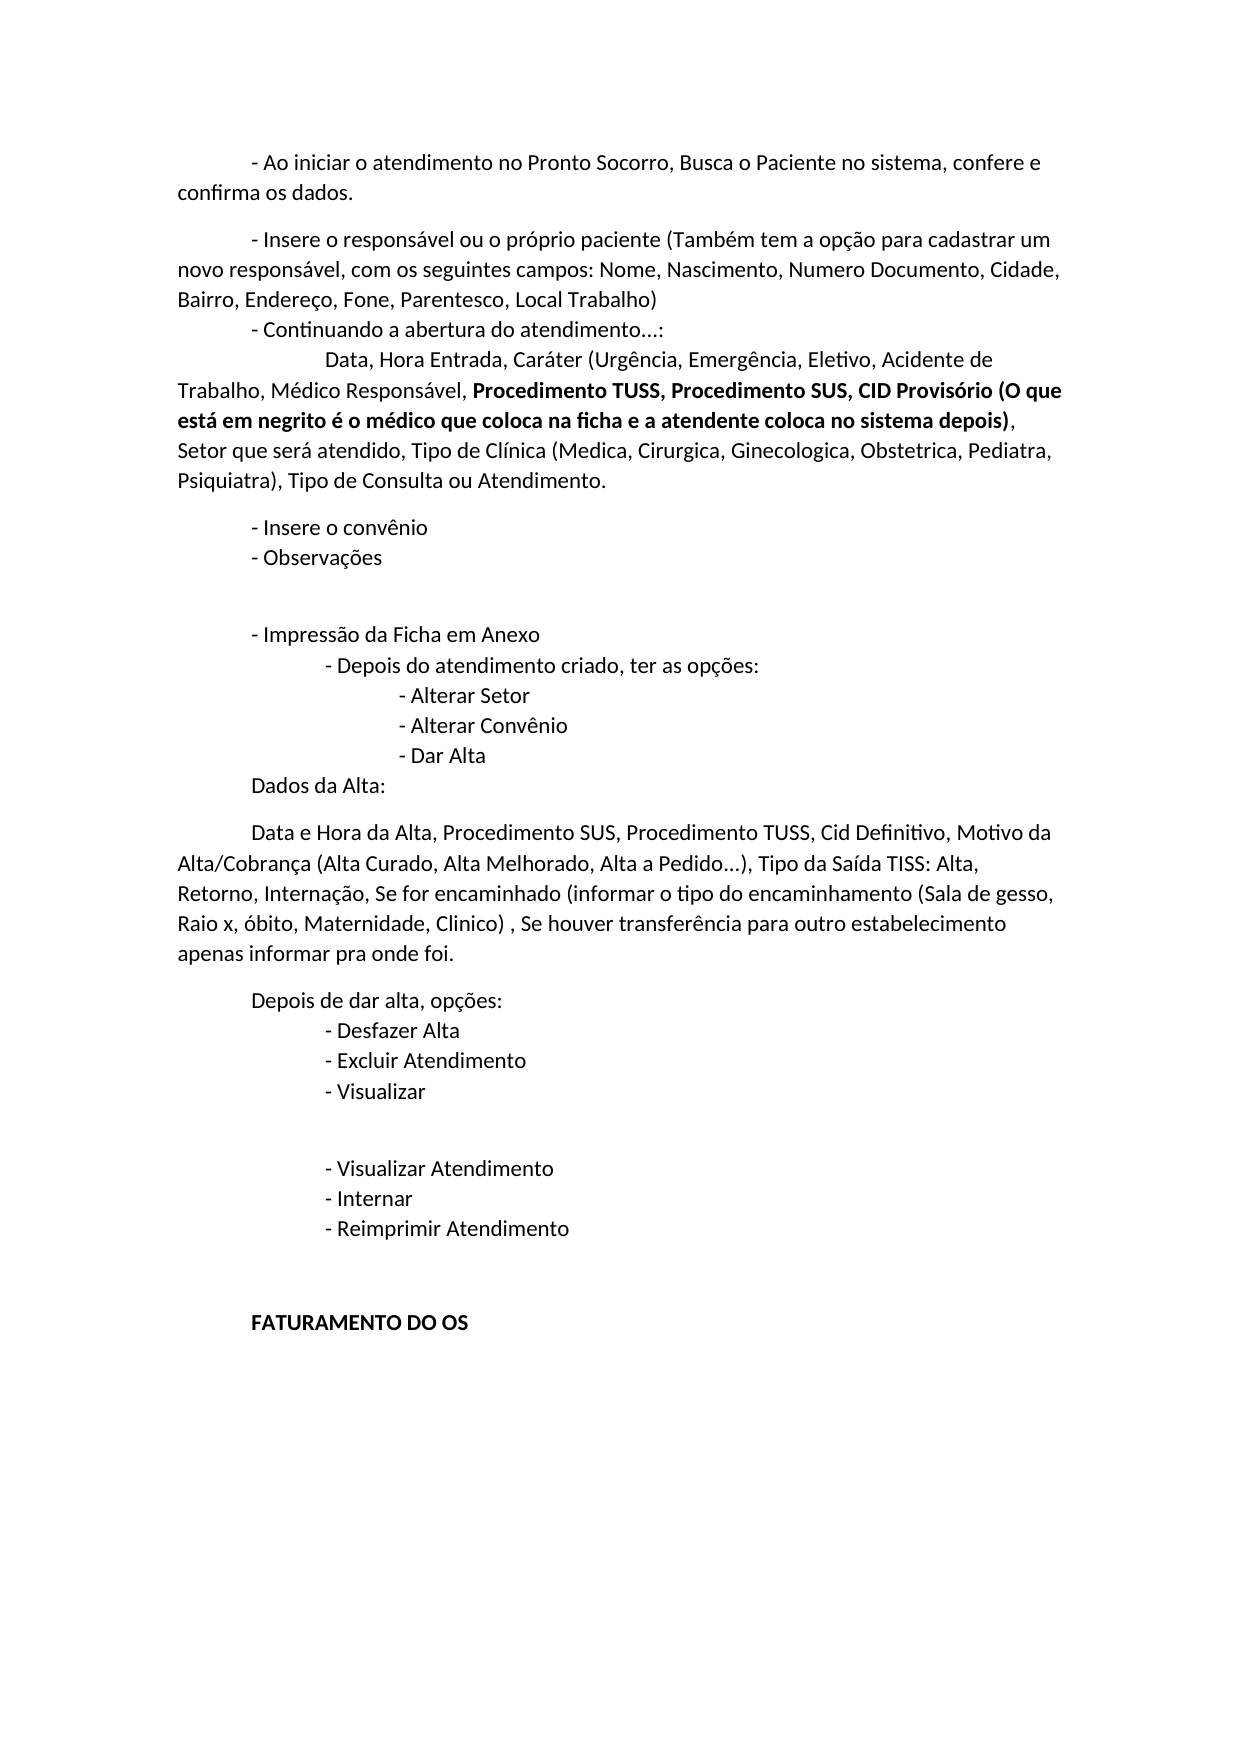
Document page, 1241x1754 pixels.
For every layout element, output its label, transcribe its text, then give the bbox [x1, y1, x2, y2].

text - Insere o convênio - Observações [177, 513, 1063, 602]
text Data e Hora da Alta, Procedimento SUS, Procedimento TUSS, Cid Definitivo, Motivo da Alta/Cobrança (Alta Curado, Alta Melhorado, Alta a Pedido...), Tipo da Saída TISS: Alta, Retorno, Internação, Se for encaminhado (informar o tipo do encaminhamento (Sala de gesso, Raio x, óbito, Maternidade, Clinico) , Se houver transferência para outro estabelecimento apenas informar pra onde foi. [177, 818, 1063, 967]
text - Insere o responsável ou o próprio paciente (Também tem a opção para cadastrar um novo responsável, com os seguintes campos: Nome, Nascimento, Numero Documento, Cidade, Bairro, Endereço, Fone, Parentesco, Local Trabalho) - Continuando a abertura do atendimento...: Data, Hora Entrada, Caráter (Urgência, Emergência, Eletivo, Acidente de Trabalho, Médico Responsável, Procedimento TUSS, Procedimento SUS, CID Provisório (O que está em negrito é o médico que coloca na ficha e a atendente coloca no sistema depois), Setor que será atendido, Tipo de Clínica (Medica, Cirurgica, Ginecologica, Obstetrica, Pediatra, Psiquiatra), Tipo de Consulta ou Atendimento. [177, 225, 1063, 494]
text - Ao iniciar o atendimento no Pronto Socorro, Busca o Paciente no sistema, confere e confirma os dados. [177, 148, 1063, 206]
text - Visualizar Atendimento - Internar - Reimprimir Atendimento [177, 1124, 1063, 1242]
text FATURAMENTO DO OS [177, 1308, 1063, 1336]
text Depois de dar alta, opções: - Desfazer Alta - Excluir Atendimento - Visualizar [177, 986, 1063, 1105]
text - Impressão da Ficha em Anexo - Depois do atendimento criado, ter as opções: - Alterar Setor - Alterar Convênio - Dar Alta Dados da Alta: [251, 621, 1063, 799]
